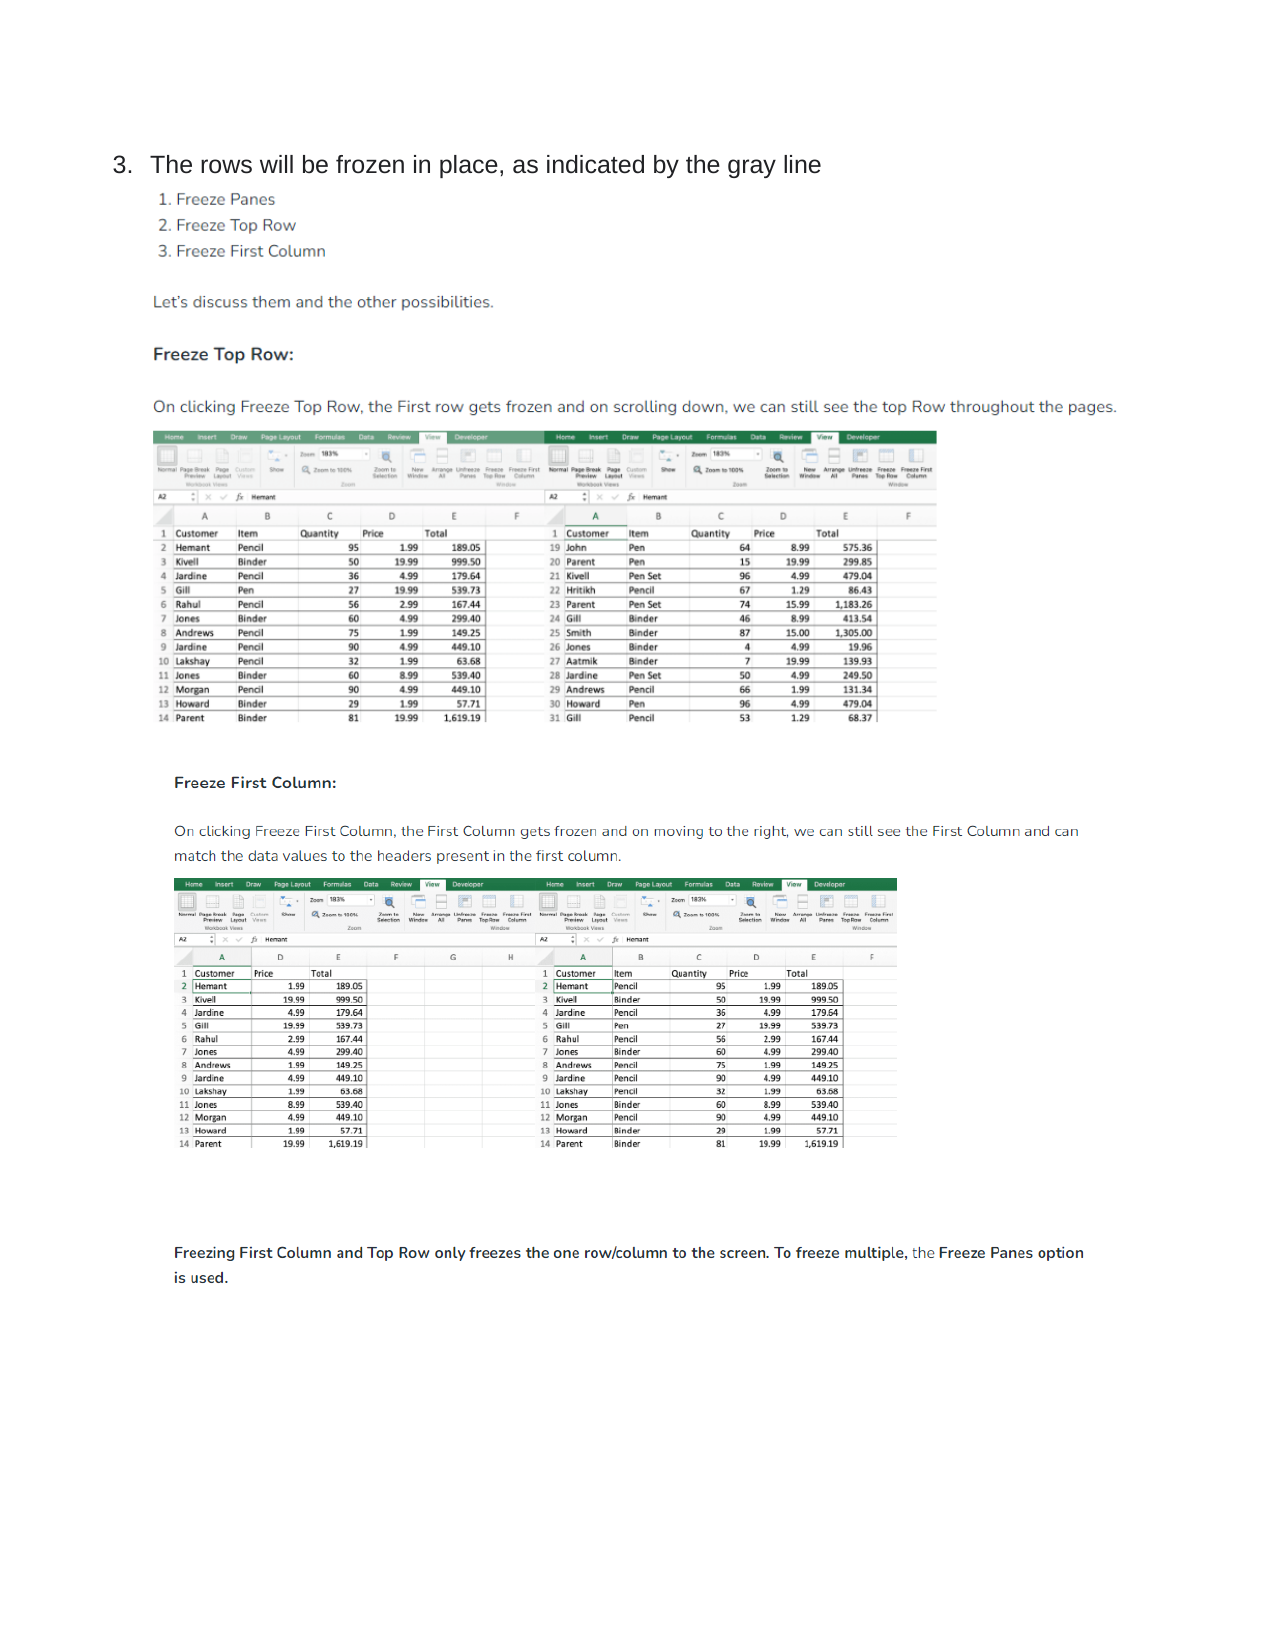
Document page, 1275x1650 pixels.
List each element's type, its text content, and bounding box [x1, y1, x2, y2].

list The rows will be frozen in place, as indicated by the gray line [112, 150, 1125, 179]
picture [150, 764, 1125, 1306]
picture [150, 185, 1125, 746]
